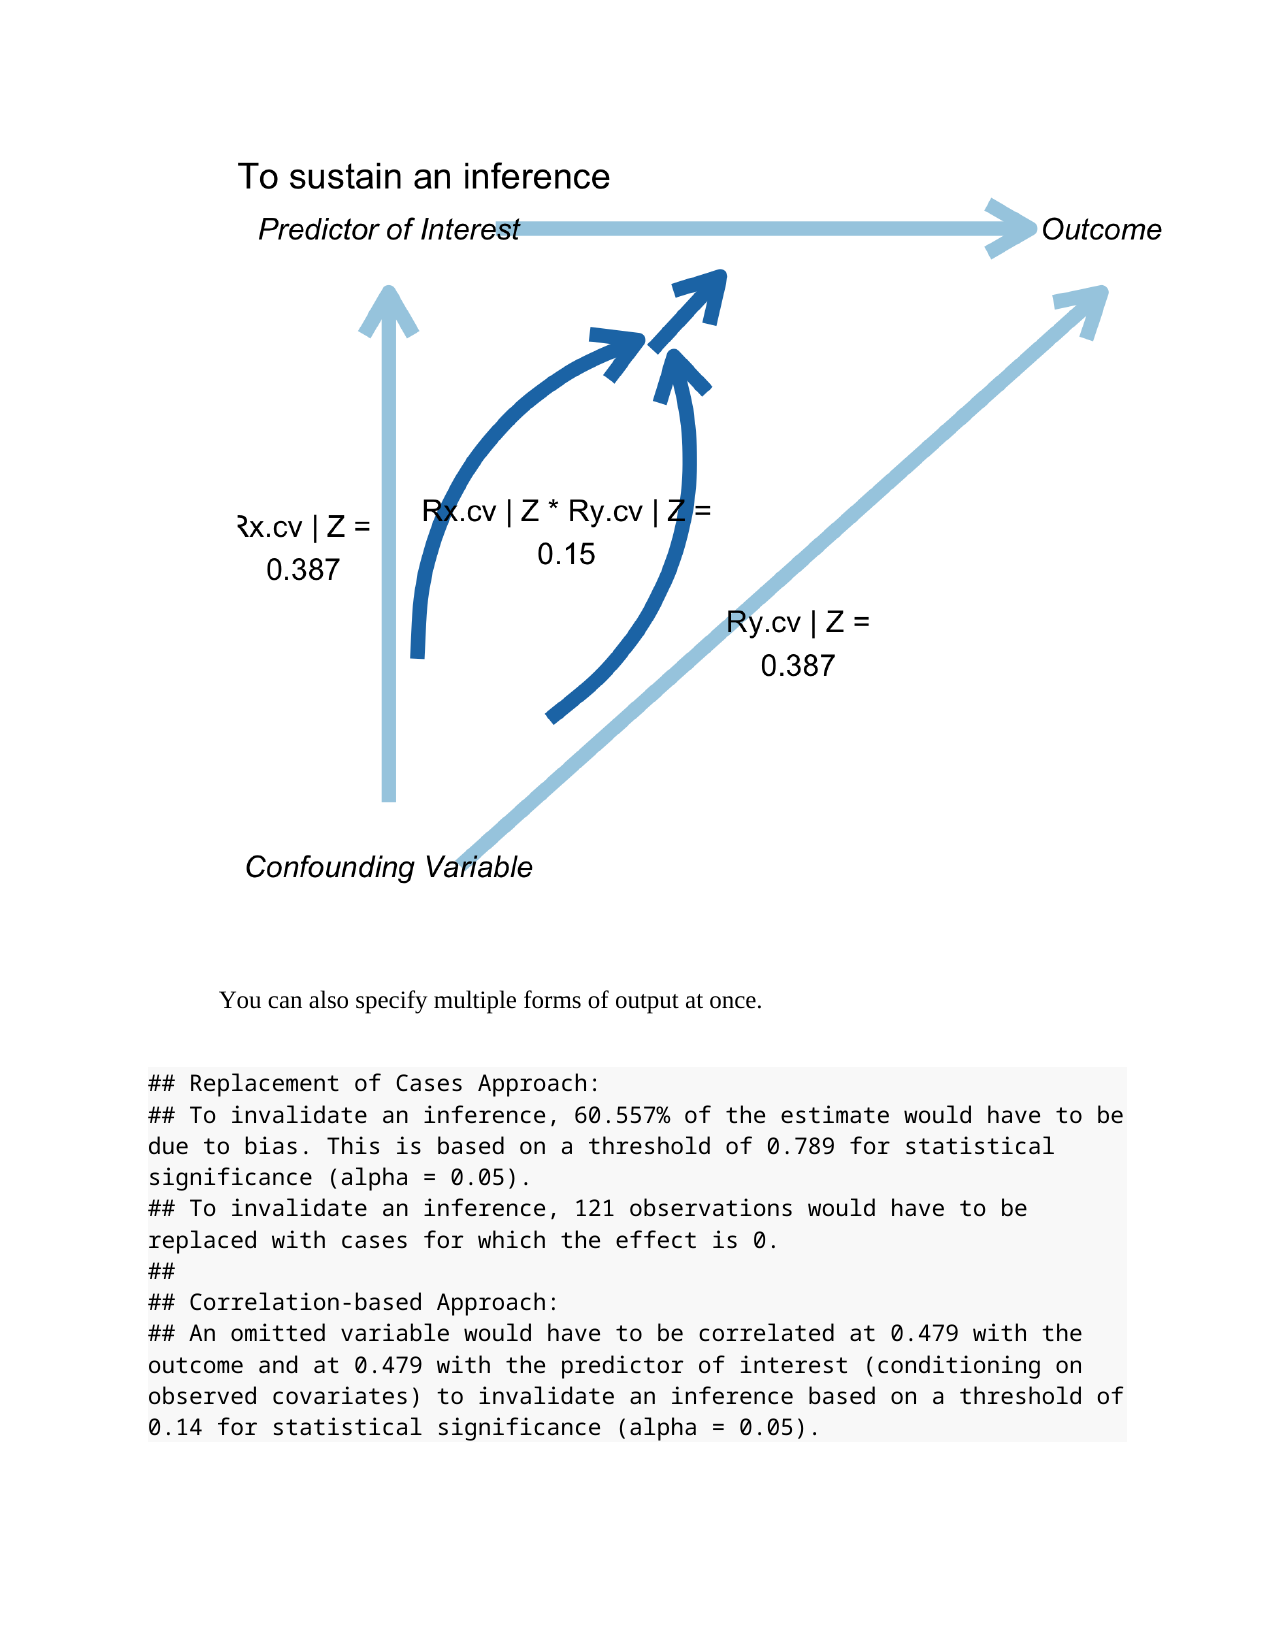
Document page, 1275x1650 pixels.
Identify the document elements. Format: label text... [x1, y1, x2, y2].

text You can also specify multiple forms of output at once. [148, 985, 1127, 1013]
picture [237, 147, 1217, 931]
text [148, 1067, 1127, 1442]
